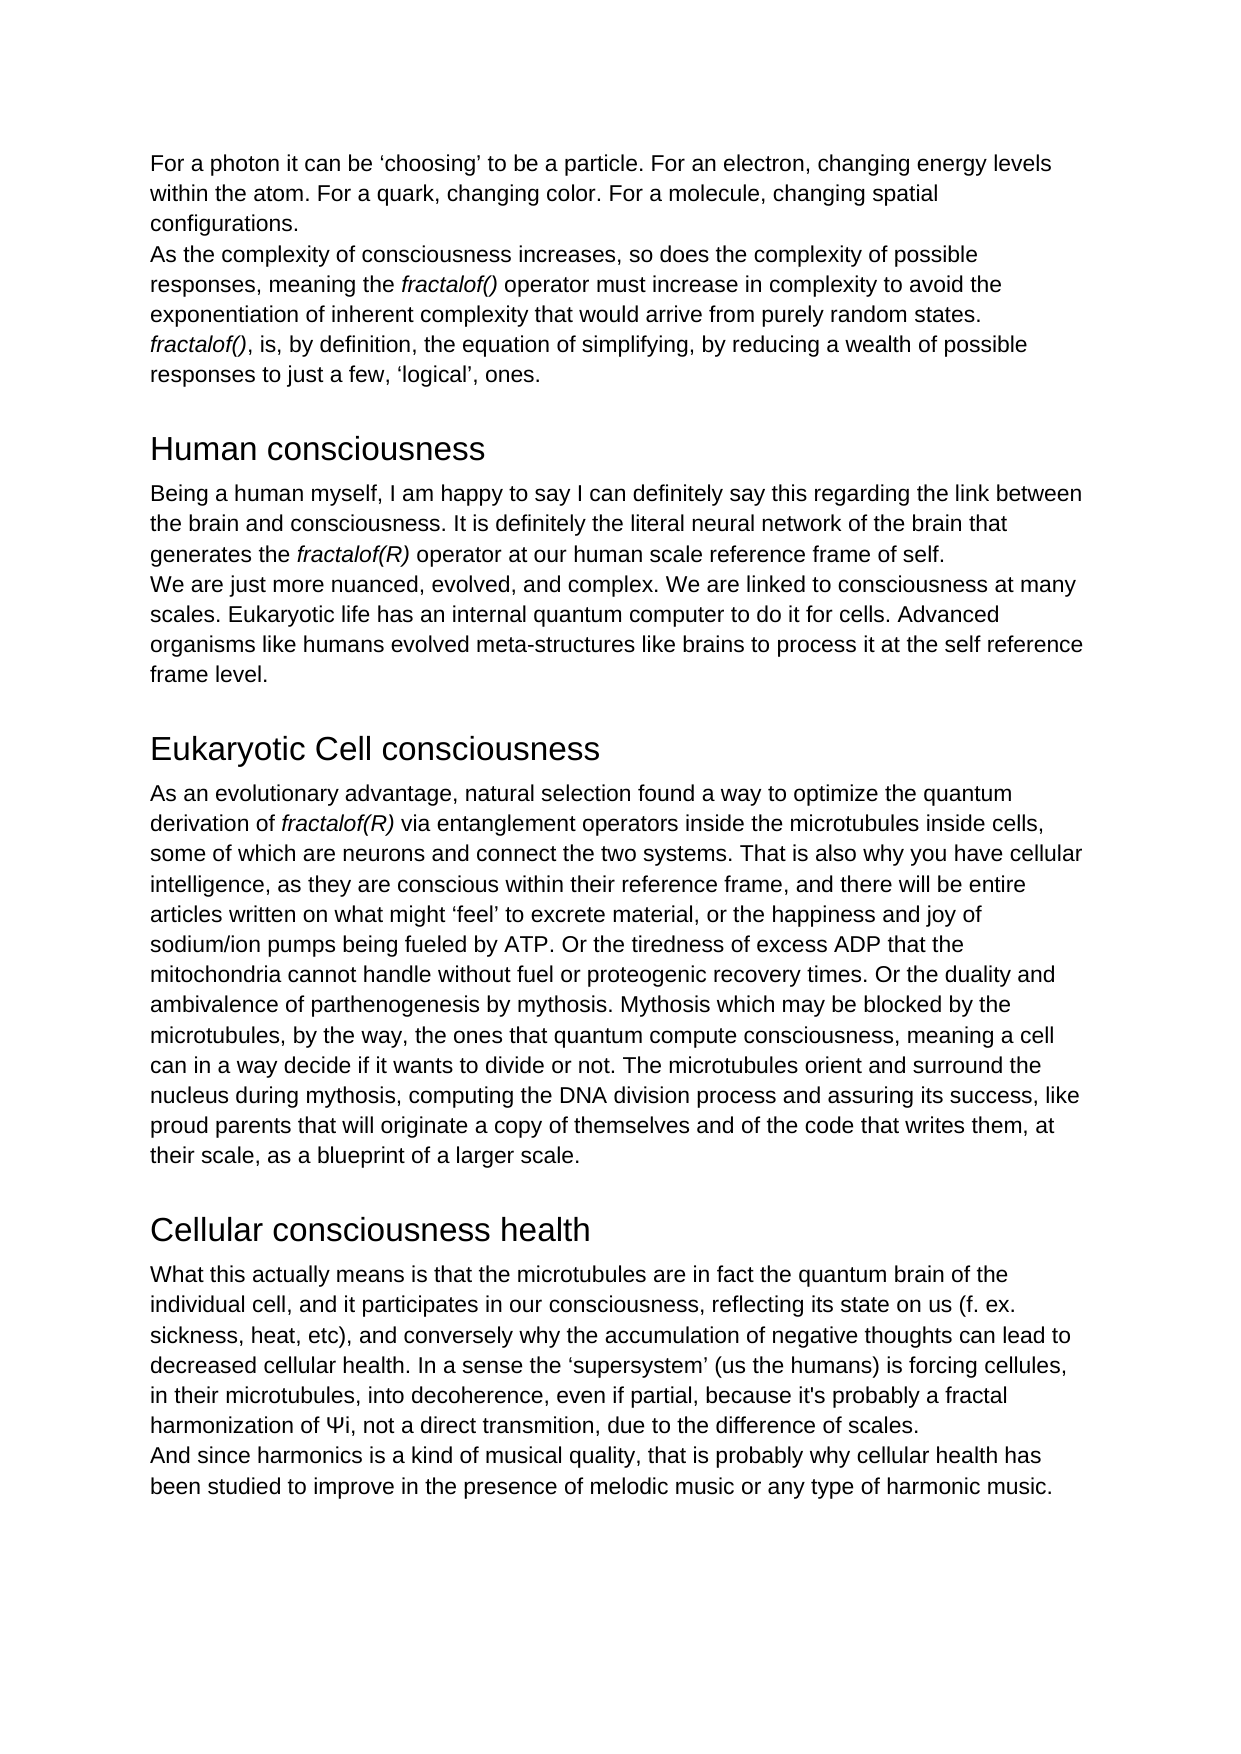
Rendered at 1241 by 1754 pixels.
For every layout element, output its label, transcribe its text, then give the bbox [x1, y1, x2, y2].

text And since harmonics is a kind of musical quality, that is probably why cellular health has been studied to improve in the presence of melodic music or any type of harmonic music. [150, 1442, 1090, 1499]
text fractalof(), is, by definition, the equation of simplifying, by reducing a wealth of possible responses to just a few, ‘logical’, ones. [150, 331, 1090, 388]
text Being a human myself, I am happy to say I can definitely say this regarding the link between the brain and consciousness. It is definitely the literal neural network of the brain that generates the fractalof(R) operator at our human scale reference frame of self. [150, 480, 1090, 567]
text For a photon it can be ‘choosing’ to be a particle. For an electron, changing energy levels within the atom. For a quark, changing color. For a molecule, changing spatial configurations. [150, 150, 1090, 237]
subtitle Human consciousness [150, 429, 1090, 468]
subtitle Cellular consciousness health [150, 1210, 1090, 1249]
subtitle Eukaryotic Cell consciousness [150, 729, 1090, 767]
text We are just more nuanced, evolved, and complex. We are linked to consciousness at many scales. Eukaryotic life has an internal quantum computer to do it for cells. Advanced organisms like humans evolved meta-structures like brains to process it at the self reference frame level. [150, 571, 1090, 688]
text What this actually means is that the microtubules are in fact the quantum brain of the individual cell, and it participates in our consciousness, reflecting its state on us (f. ex. sickness, heat, etc), and conversely why the accumulation of negative thoughts can lead to decreased cellular health. In a sense the ‘supersystem’ (us the humans) is forcing cellules, in their microtubules, into decoherence, even if partial, because it's probably a fractal harmonization of Ψi, not a direct transmition, due to the difference of scales. [150, 1261, 1090, 1438]
text As the complexity of consciousness increases, so does the complexity of possible responses, meaning the fractalof() operator must increase in complexity to avoid the exponentiation of inherent complexity that would arrive from purely random states. [150, 241, 1090, 327]
text As an evolutionary advantage, natural selection found a way to optimize the quantum derivation of fractalof(R) via entanglement operators inside the microtubules inside cells, some of which are neurons and connect the two systems. That is also why you have cellular intelligence, as they are conscious within their reference frame, and there will be entire articles written on what might ‘feel’ to excrete material, or the happiness and joy of sodium/ion pumps being fueled by ATP. Or the tiredness of excess ADP that the mitochondria cannot handle without fuel or proteogenic recovery times. Or the duality and ambivalence of parthenogenesis by mythosis. Mythosis which may be blocked by the microtubules, by the way, the ones that quantum compute consciousness, meaning a cell can in a way decide if it wants to divide or not. The microtubules orient and surround the nucleus during mythosis, computing the DNA division process and assuring its success, like proud parents that will originate a copy of themselves and of the code that writes them, at their scale, as a blueprint of a larger scale. [150, 780, 1090, 1169]
